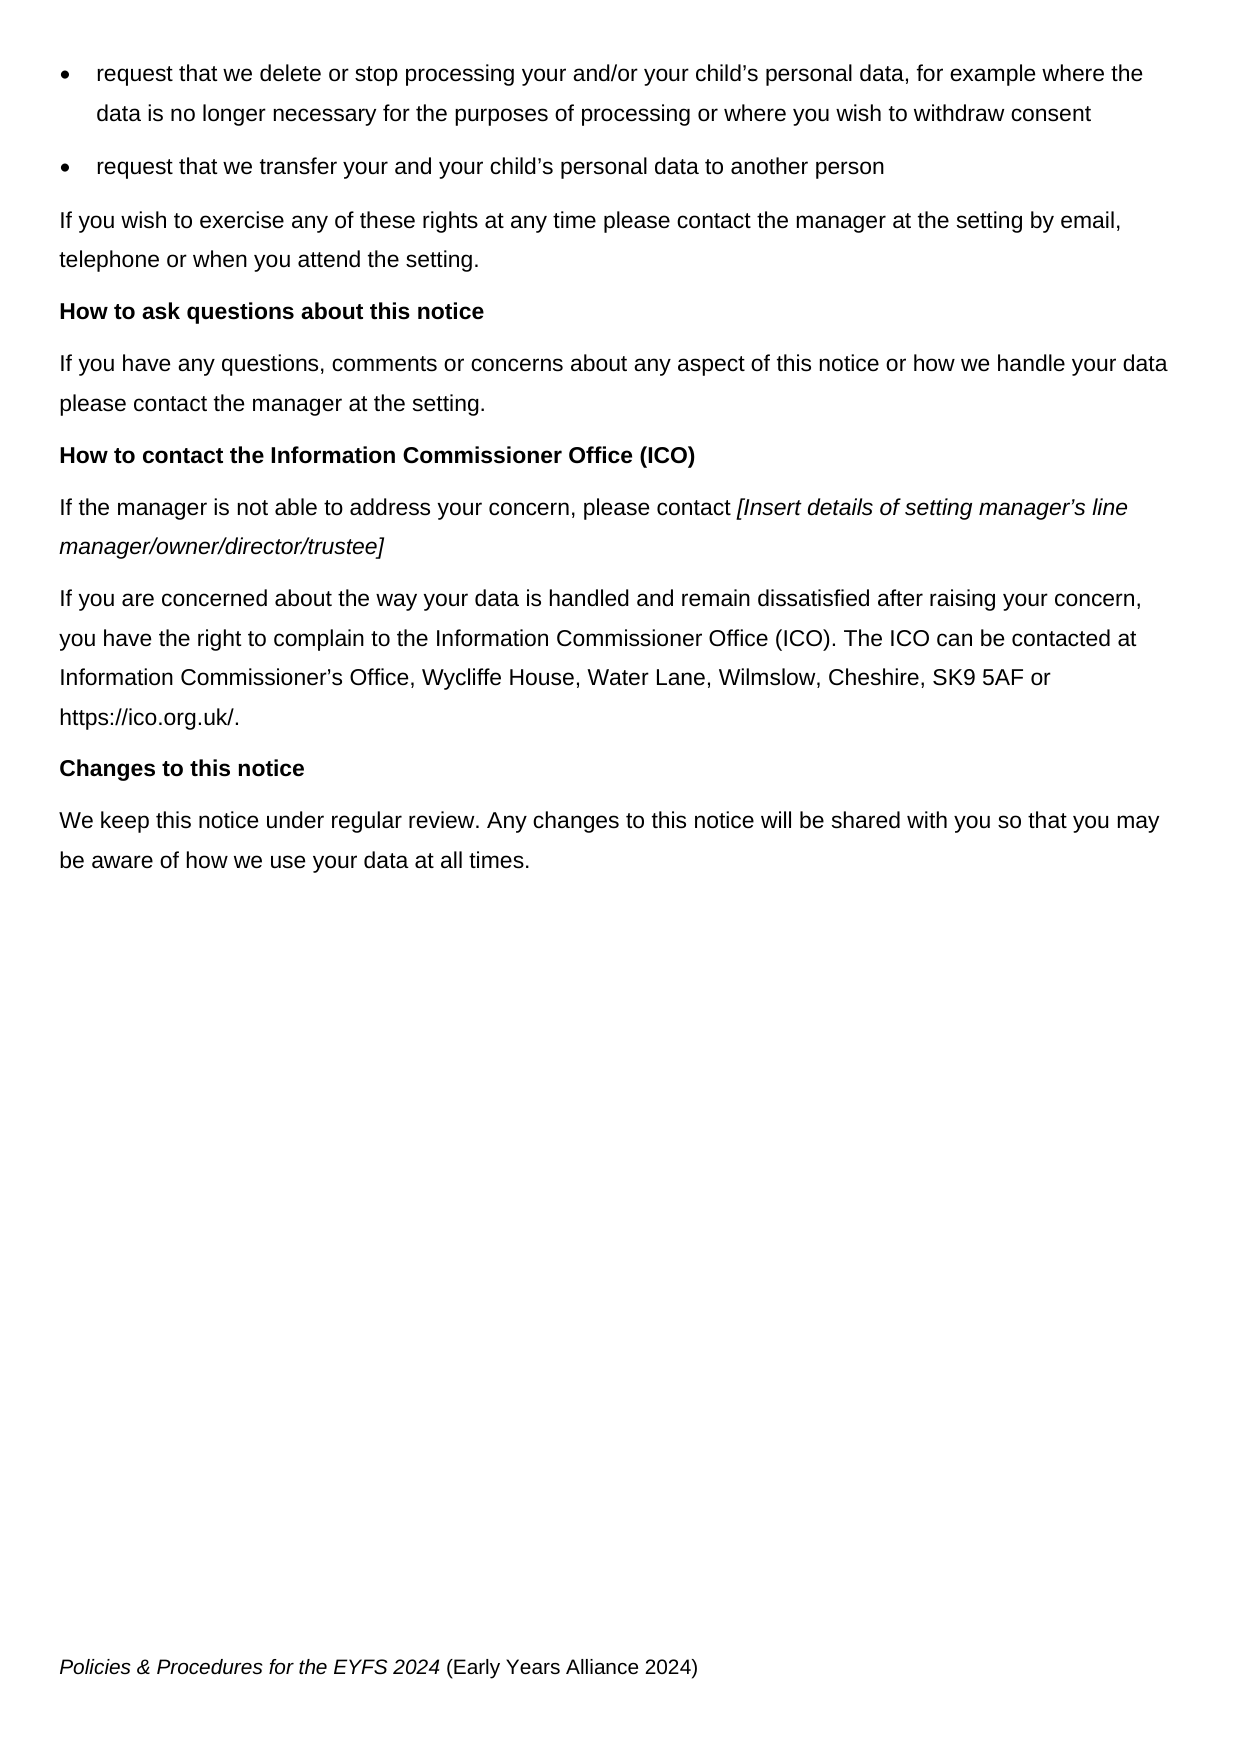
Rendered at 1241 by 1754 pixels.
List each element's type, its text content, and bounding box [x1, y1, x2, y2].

list request that we delete or stop processing your and/or your child’s personal data, for example where the data is no longer necessary for the purposes of processing or where you wish to withdraw consent [59, 59, 1181, 127]
text How to ask questions about this notice [59, 298, 1181, 324]
text If you have any questions, comments or concerns about any aspect of this notice or how we handle your data please contact the manager at the setting. [59, 350, 1181, 416]
text If the manager is not able to address your concern, please contact [Insert details of setting manager’s line manager/owner/director/trustee] [59, 493, 1181, 559]
text Changes to this notice [59, 755, 1181, 782]
text If you wish to exercise any of these rights at any time please contact the manager at the setting by email, telephone or when you attend the setting. [59, 207, 1181, 272]
list request that we transfer your and your child’s personal data to another person [59, 152, 1181, 180]
text If you are concerned about the way your data is handled and remain dissatisfied after raising your concern, you have the right to complain to the Information Commissioner Office (ICO). The ICO can be contacted at Information Commissioner’s Office, Wycliffe House, Water Lane, Wilmslow, Cheshire, SK9 5AF or https://ico.org.uk/. [59, 585, 1181, 730]
text We keep this notice under regular review. Any changes to this notice will be shared with you so that you may be aware of how we use your data at all times. [59, 807, 1181, 873]
text How to contact the Information Commissioner Office (ICO) [59, 442, 1181, 468]
